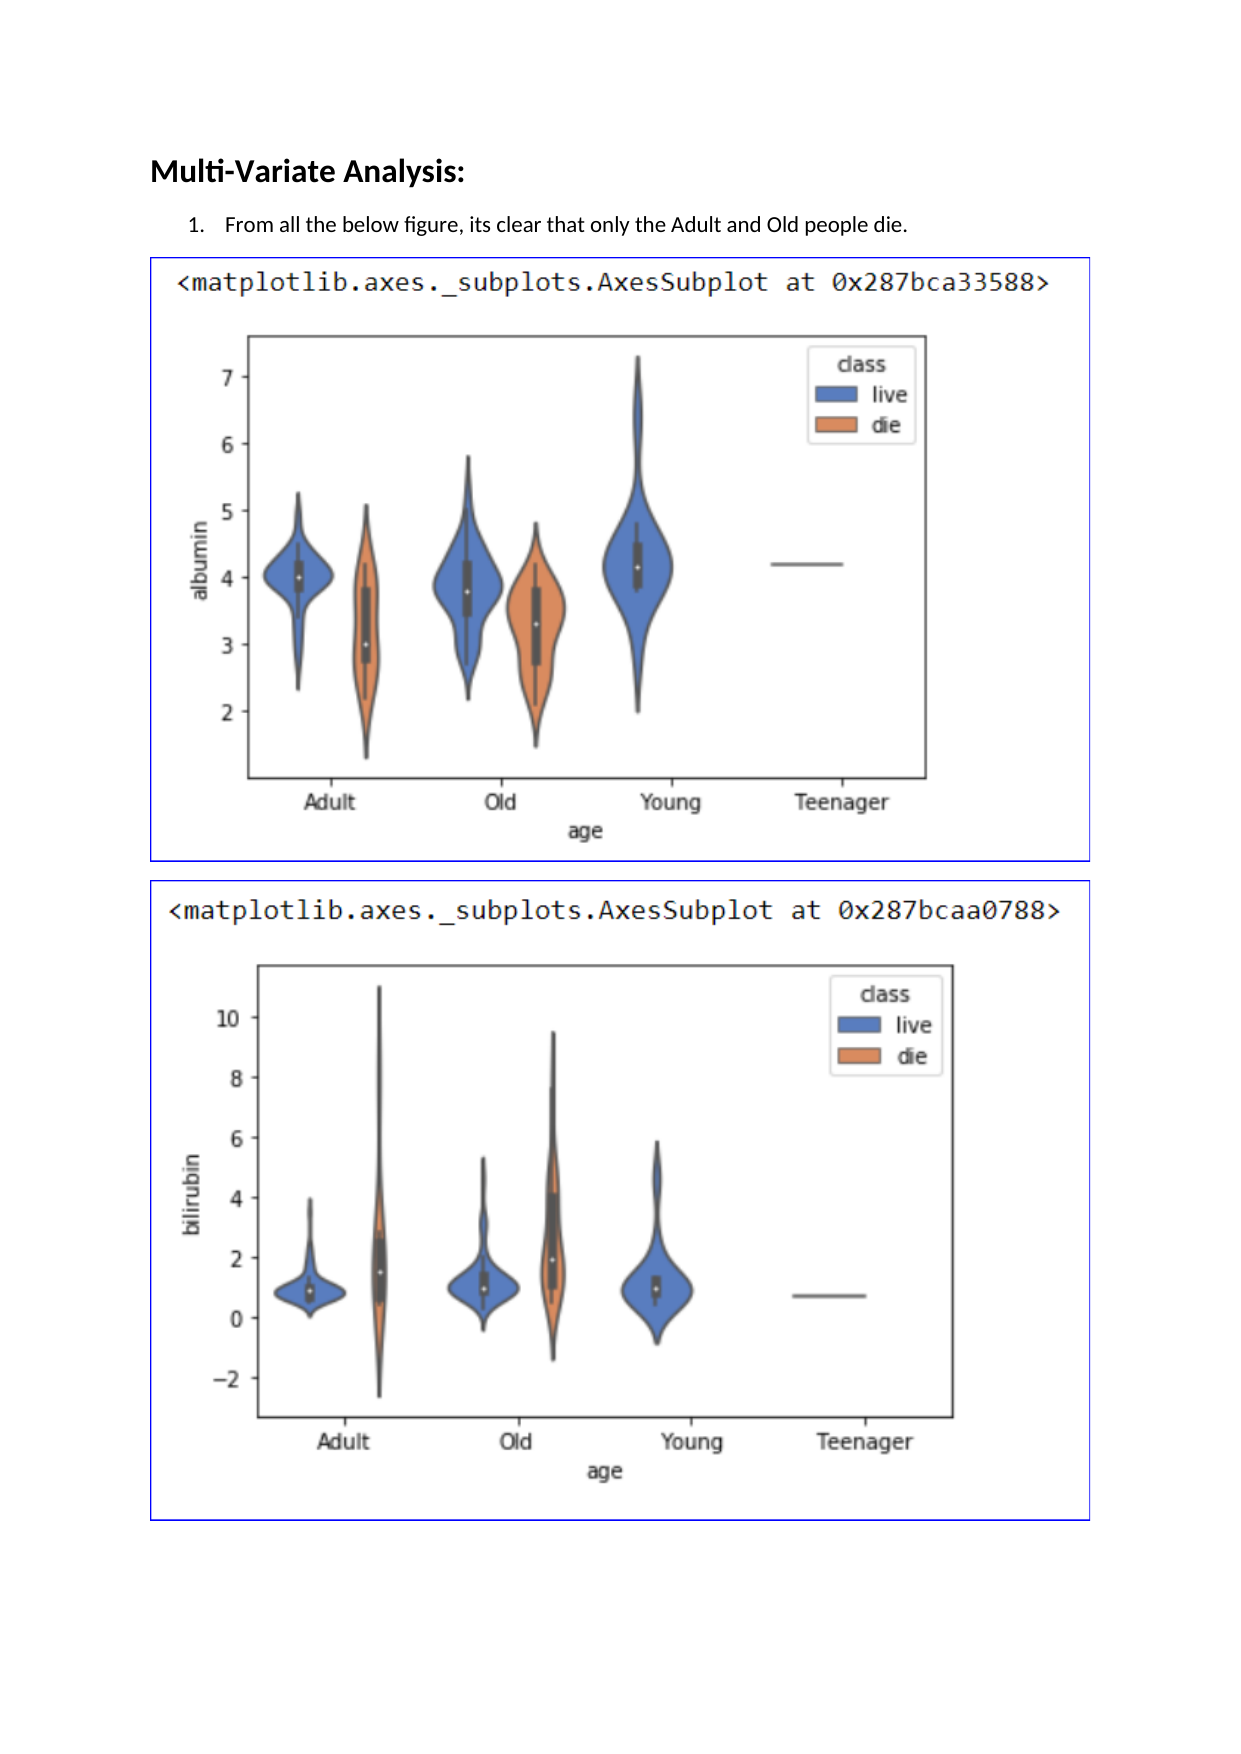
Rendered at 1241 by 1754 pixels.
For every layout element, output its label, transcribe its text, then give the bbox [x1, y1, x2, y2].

picture [150, 257, 1091, 862]
list From all the below figure, its clear that only the Adult and Old people die. [187, 211, 1090, 239]
picture [150, 880, 1091, 1521]
text Multi-Variate Analysis: [150, 150, 1090, 191]
